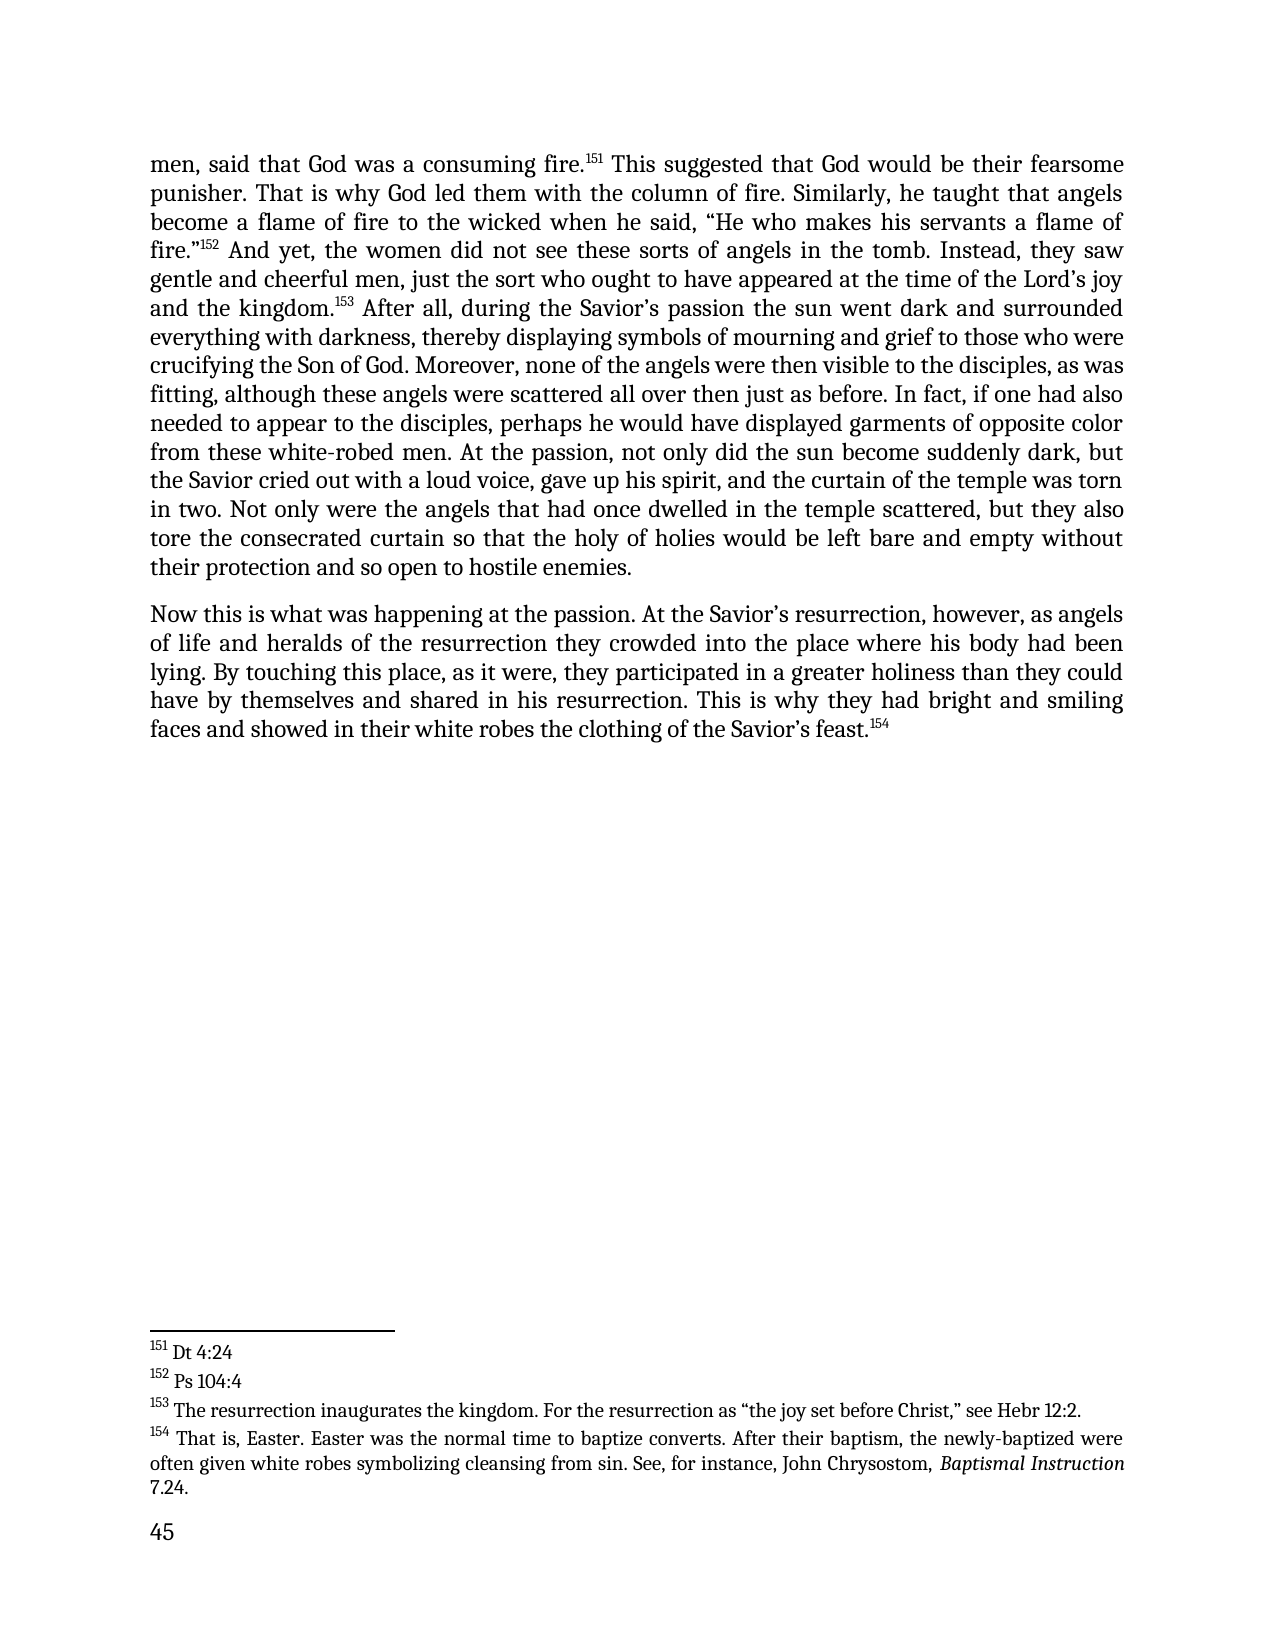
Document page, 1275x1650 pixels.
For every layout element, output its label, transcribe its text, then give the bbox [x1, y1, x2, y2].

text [150, 150, 1125, 581]
text Now this is what was happening at the passion. At the Savior’s resurrection, however, as angels of life and heralds of the resurrection they crowded into the place where his body had been lying. By touching this place, as it were, they participated in a greater holiness than they could have by themselves and shared in his resurrection. This is why they had bright and smiling faces and showed in their white robes the clothing of the Savior’s feast. [150, 600, 1125, 744]
